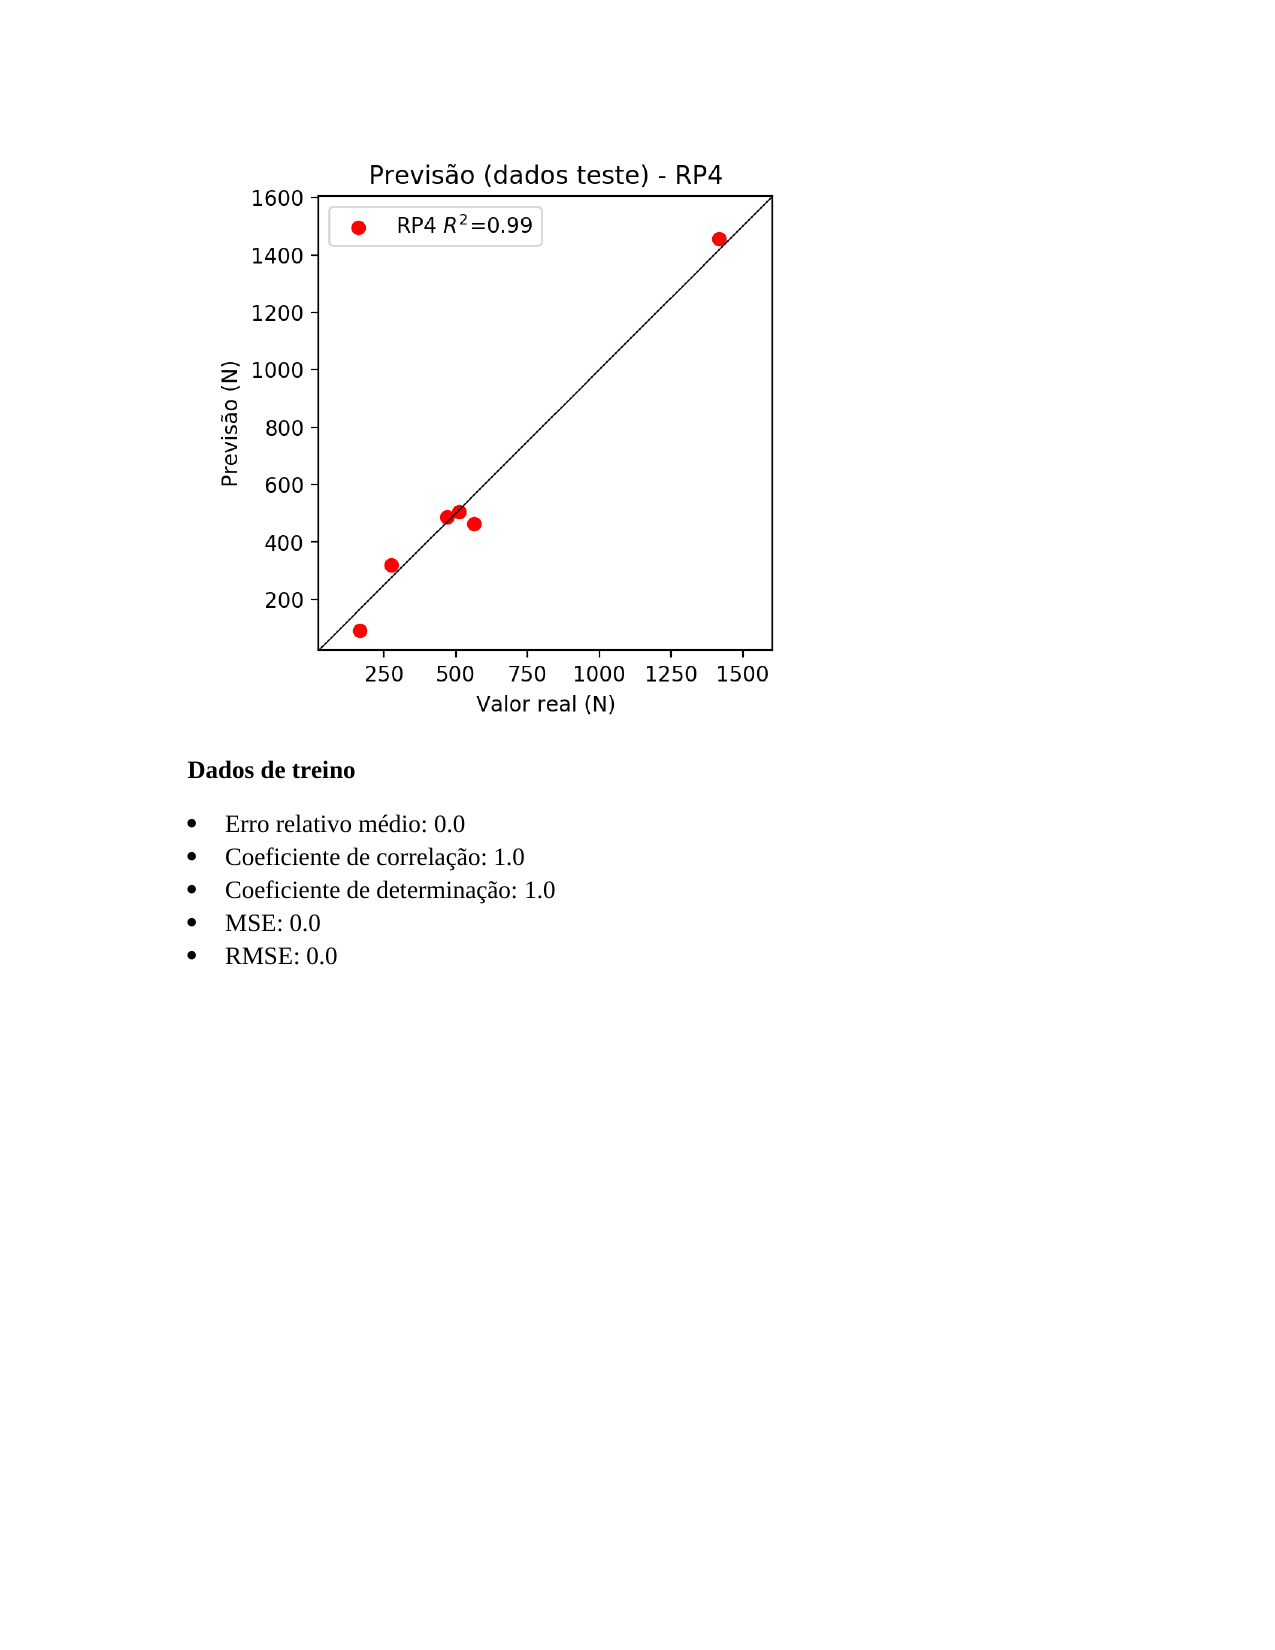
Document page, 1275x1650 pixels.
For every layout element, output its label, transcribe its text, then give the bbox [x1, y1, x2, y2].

picture [206, 150, 787, 730]
list Coeficiente de determinação: 1.0 [187, 875, 1087, 903]
text Dados de treino [187, 755, 1087, 784]
list MSE: 0.0 [187, 908, 1087, 937]
list Erro relativo médio: 0.0 [187, 809, 1087, 837]
list RMSE: 0.0 [187, 941, 1087, 969]
list Coeficiente de correlação: 1.0 [187, 842, 1087, 871]
